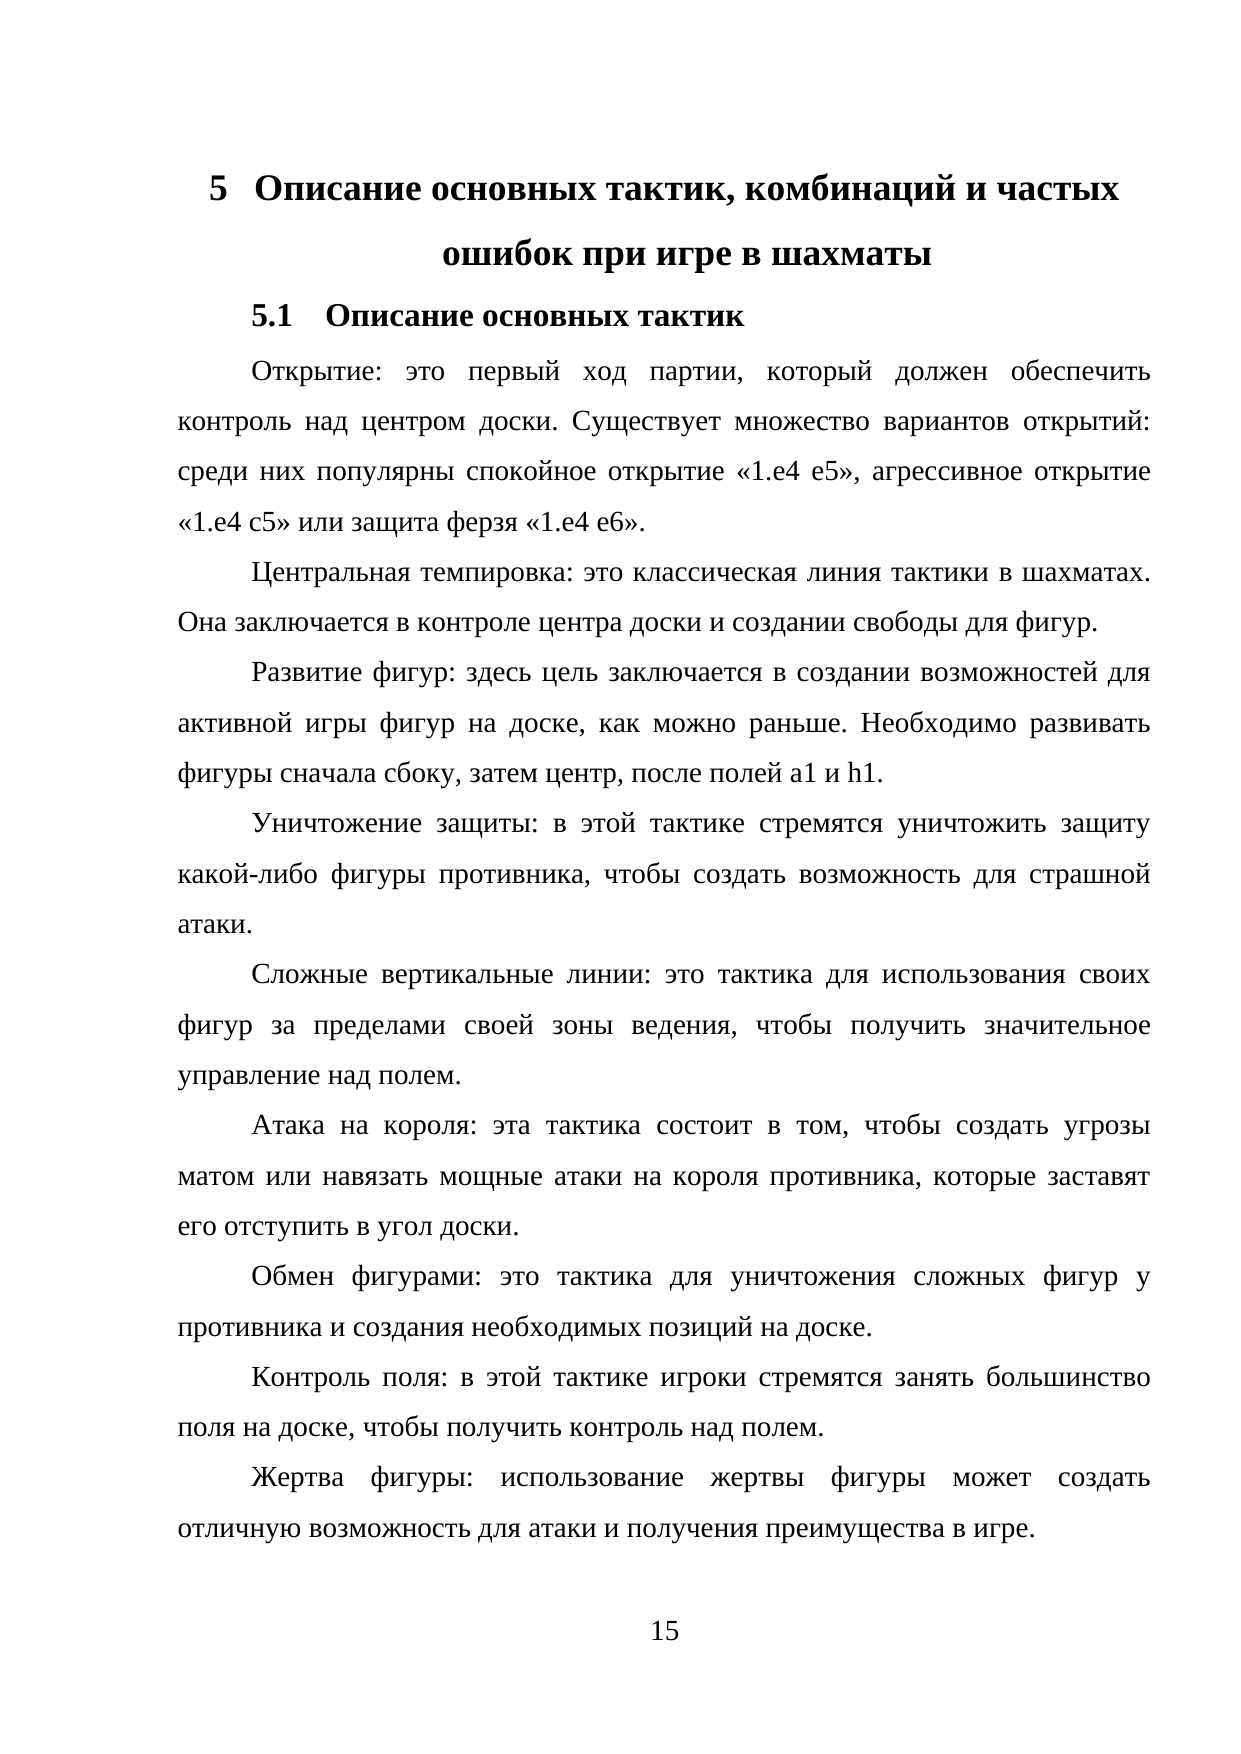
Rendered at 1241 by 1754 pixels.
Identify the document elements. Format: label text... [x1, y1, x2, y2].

text Открытие: это первый ход партии, который должен обеспечить контроль над центром доски. Существует множество вариантов открытий: среди них популярны спокойное открытие «1.e4 e5», агрессивное открытие «1.e4 c5» или защита ферзя «1.e4 e6». [177, 353, 1152, 537]
text Развитие фигур: здесь цель заключается в создании возможностей для активной игры фигур на доске, как можно раньше. Необходимо развивать фигуры сначала сбоку, затем центр, после полей a1 и h1. [177, 654, 1152, 789]
text Уничтожение защиты: в этой тактике стремятся уничтожить защиту какой-либо фигуры противника, чтобы создать возможность для страшной атаки. [177, 806, 1152, 940]
text Жертва фигуры: использование жертвы фигуры может создать отличную возможность для атаки и получения преимущества в игре. [177, 1459, 1152, 1543]
text Сложные вертикальные линии: это тактика для использования своих фигур за пределами своей зоны ведения, чтобы получить значительное управление над полем. [177, 956, 1152, 1091]
text Контроль поля: в этой тактике игроки стремятся занять большинство поля на доске, чтобы получить контроль над полем. [177, 1359, 1152, 1443]
subtitle Описание основных тактик [177, 295, 1152, 333]
text Обмен фигурами: это тактика для уничтожения сложных фигур у противника и создания необходимых позиций на доске. [177, 1258, 1152, 1342]
text Атака на короля: эта тактика состоит в том, чтобы создать угрозы матом или навязать мощные атаки на короля противника, которые заставят его отступить в угол доски. [177, 1107, 1152, 1242]
subtitle Описание основных тактик, комбинаций и частых ошибок при игре в шахматы [177, 166, 1152, 274]
text Центральная темпировка: это классическая линия тактики в шахматах. Она заключается в контроле центра доски и создании свободы для фигур. [177, 554, 1152, 638]
